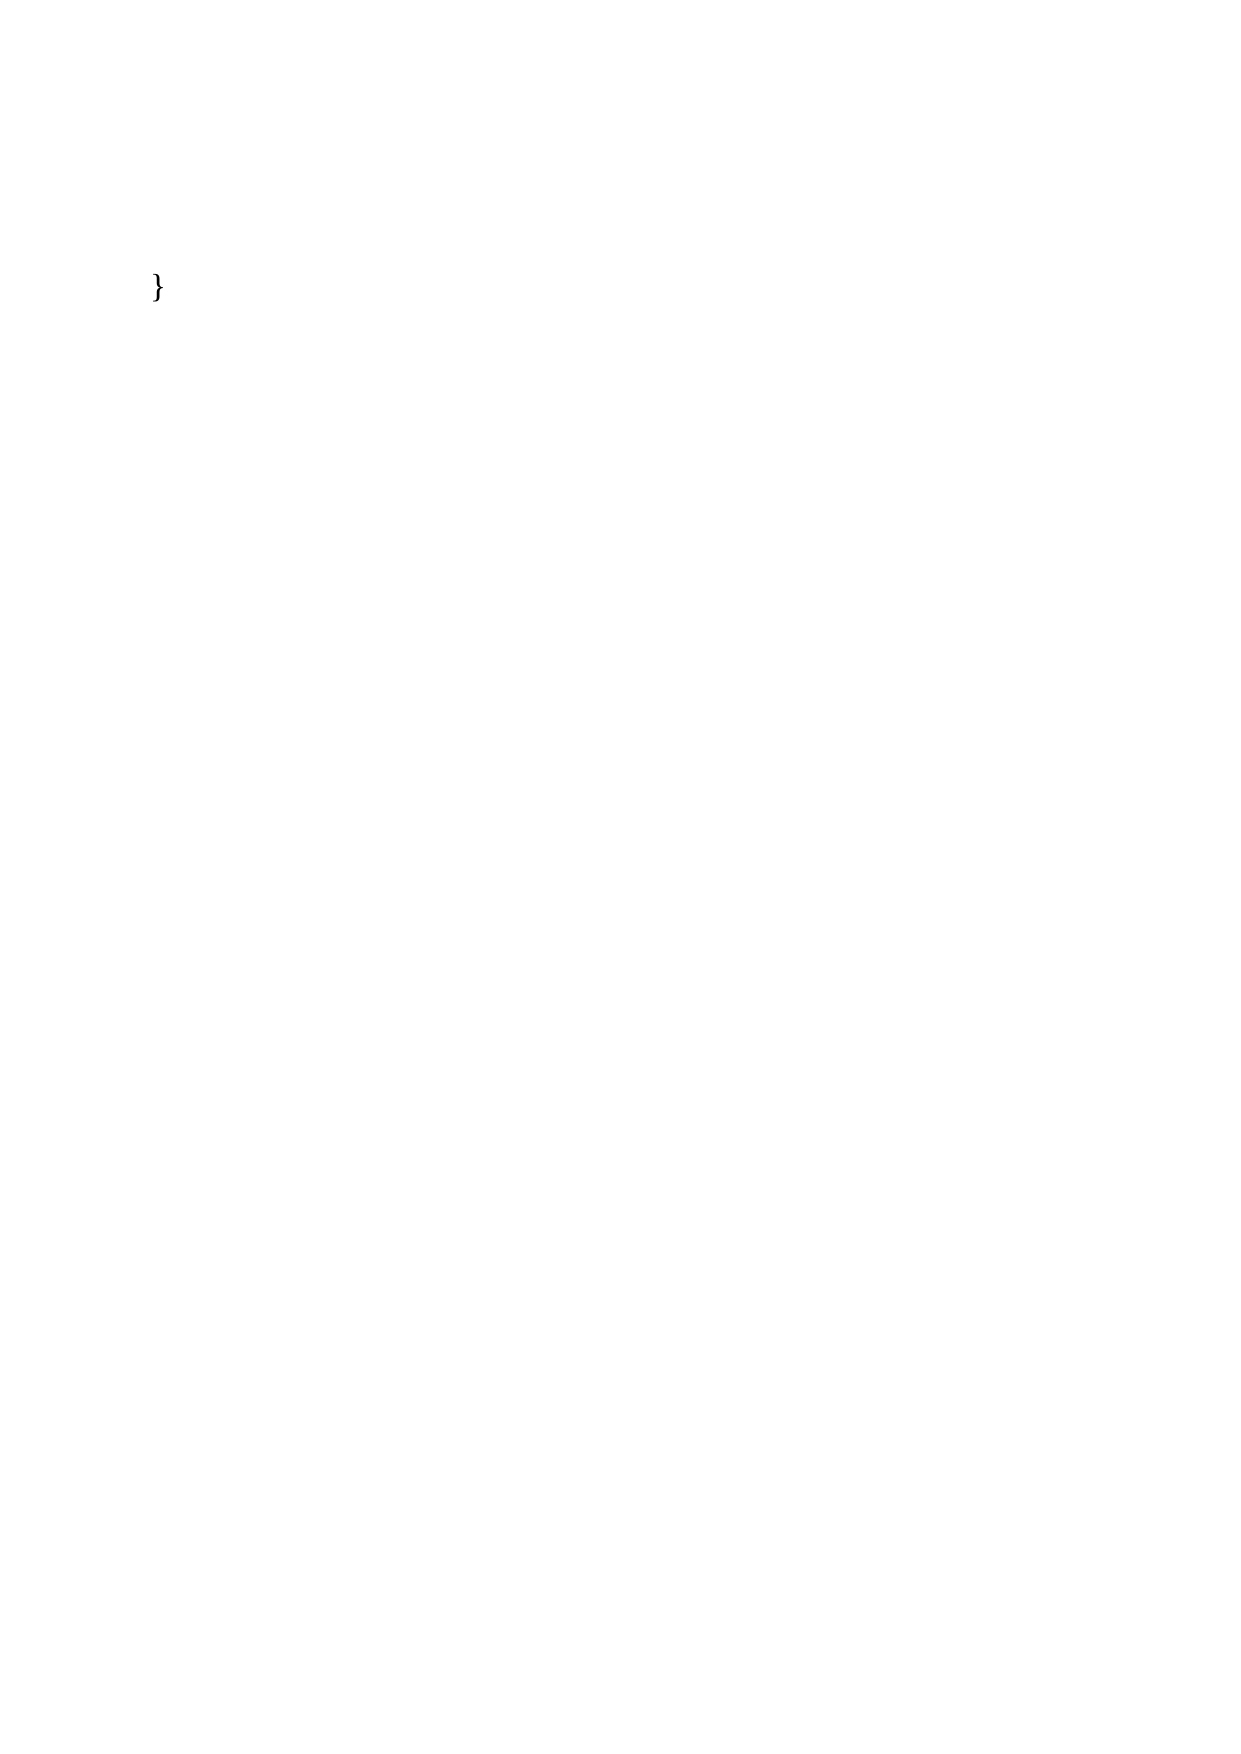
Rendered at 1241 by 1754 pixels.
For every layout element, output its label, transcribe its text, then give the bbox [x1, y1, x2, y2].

text } [150, 266, 1090, 304]
